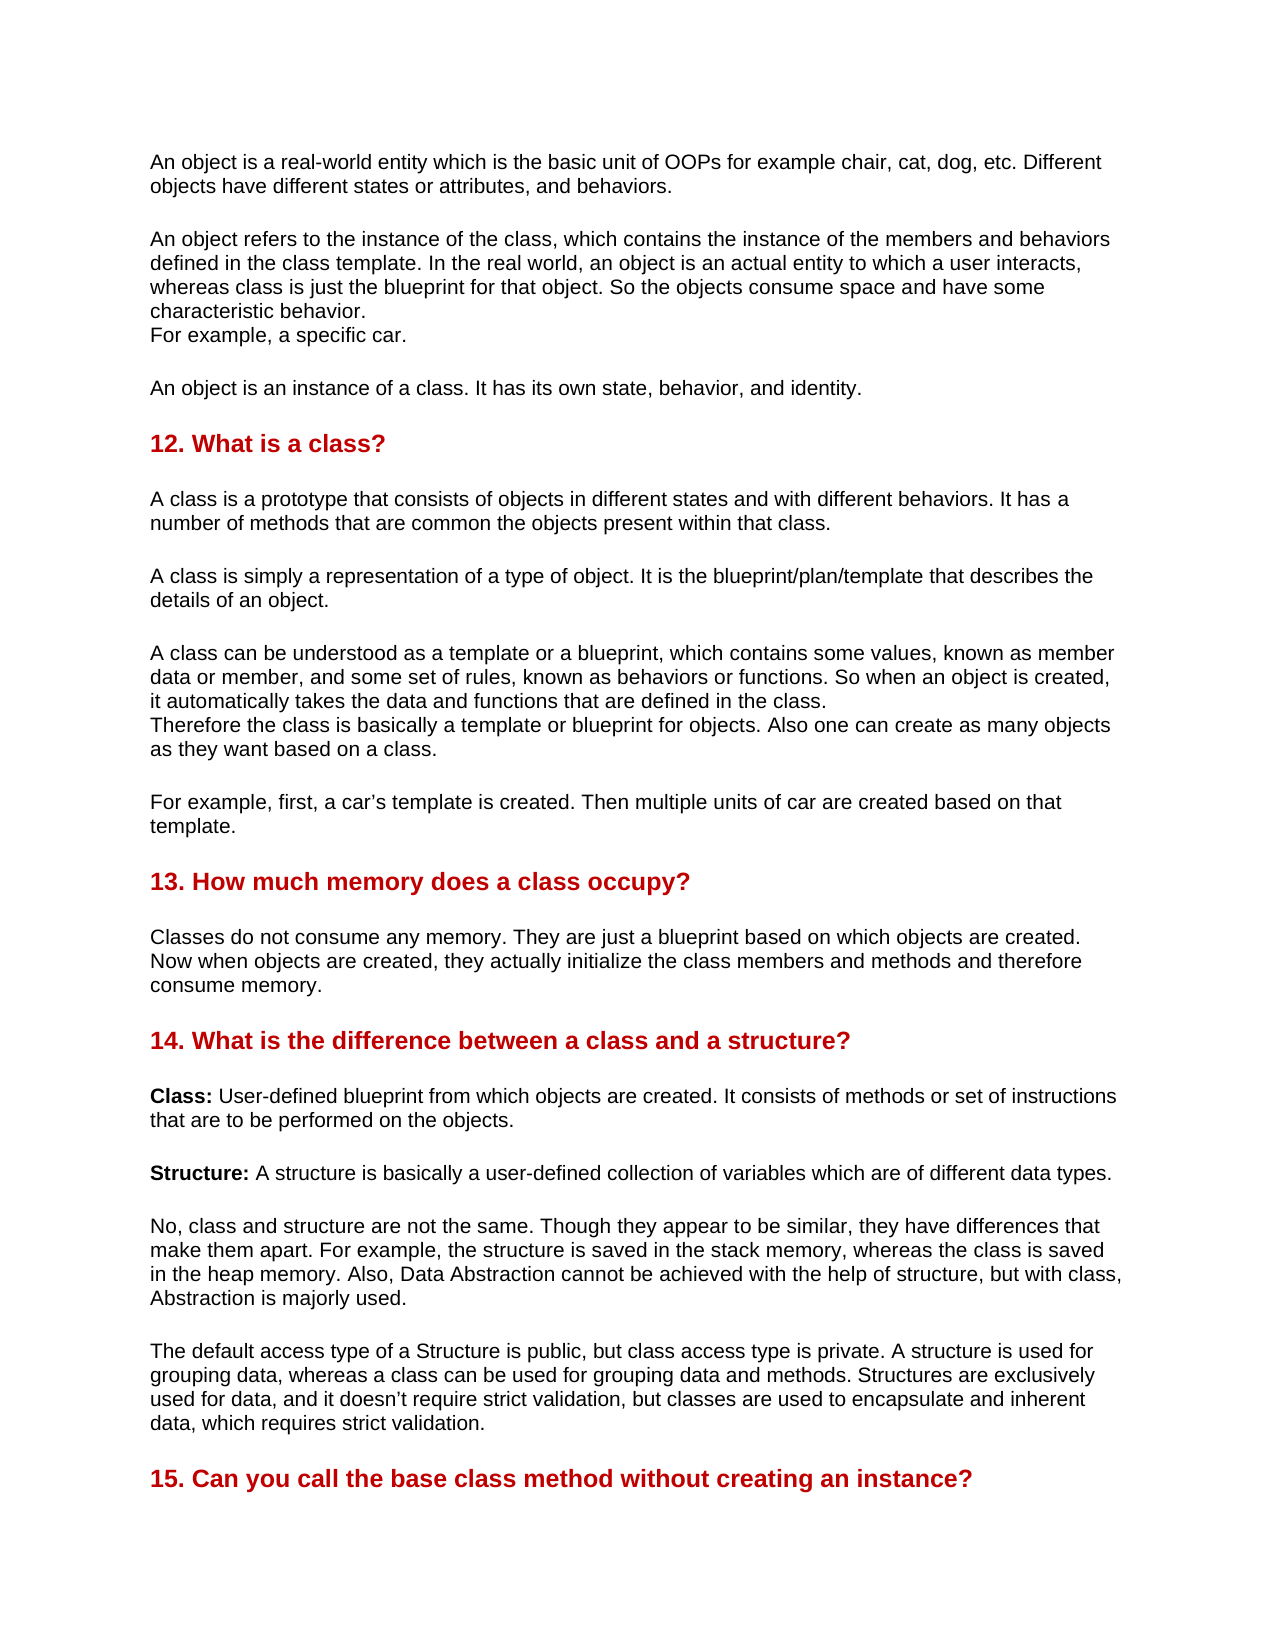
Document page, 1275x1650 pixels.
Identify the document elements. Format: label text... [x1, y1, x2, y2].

text Classes do not consume any memory. They are just a blueprint based on which objects are created. Now when objects are created, they actually initialize the class members and methods and therefore consume memory. [150, 925, 1125, 997]
text For example, first, a car’s template is created. Then multiple units of car are created based on that template. [150, 790, 1125, 838]
text 13. How much memory does a class occupy? [150, 867, 1125, 896]
text Class: User-defined blueprint from which objects are created. It consists of methods or set of instructions that are to be performed on the objects. [150, 1084, 1125, 1132]
text 12. What is a class? [150, 429, 1125, 458]
text An object is an instance of a class. It has its own state, behavior, and identity. [150, 376, 1125, 400]
text A class can be understood as a template or a blueprint, which contains some values, known as member data or member, and some set of rules, known as behaviors or functions. So when an object is created, it automatically takes the data and functions that are defined in the class. Therefore the class is basically a template or blueprint for objects. Also one can create as many objects as they want based on a class. [150, 641, 1125, 761]
text An object is a real-world entity which is the basic unit of OOPs for example chair, cat, dog, etc. Different objects have different states or attributes, and behaviors. [150, 150, 1125, 198]
text 15. Can you call the base class method without creating an instance? [150, 1464, 1125, 1493]
text The default access type of a Structure is public, but class access type is private. A structure is used for grouping data, whereas a class can be used for grouping data and methods. Structures are exclusively used for data, and it doesn’t require strict validation, but classes are used to encapsulate and inherent data, which requires strict validation. [150, 1339, 1125, 1435]
text An object refers to the instance of the class, which contains the instance of the members and behaviors defined in the class template. In the real world, an object is an actual entity to which a user interacts, whereas class is just the blueprint for that object. So the objects consume space and have some characteristic behavior. For example, a specific car. [150, 227, 1125, 347]
text 14. What is the difference between a class and a structure? [150, 1026, 1125, 1055]
text A class is a prototype that consists of objects in different states and with different behaviors. It has a number of methods that are common the objects present within that class. [150, 487, 1125, 535]
text A class is simply a representation of a type of object. It is the blueprint/plan/template that describes the details of an object. [150, 564, 1125, 612]
text Structure: A structure is basically a user-defined collection of variables which are of different data types. [150, 1161, 1125, 1185]
text No, class and structure are not the same. Though they appear to be similar, they have differences that make them apart. For example, the structure is saved in the stack memory, whereas the class is saved in the heap memory. Also, Data Abstraction cannot be achieved with the help of structure, but with class, Abstraction is majorly used. [150, 1214, 1125, 1310]
